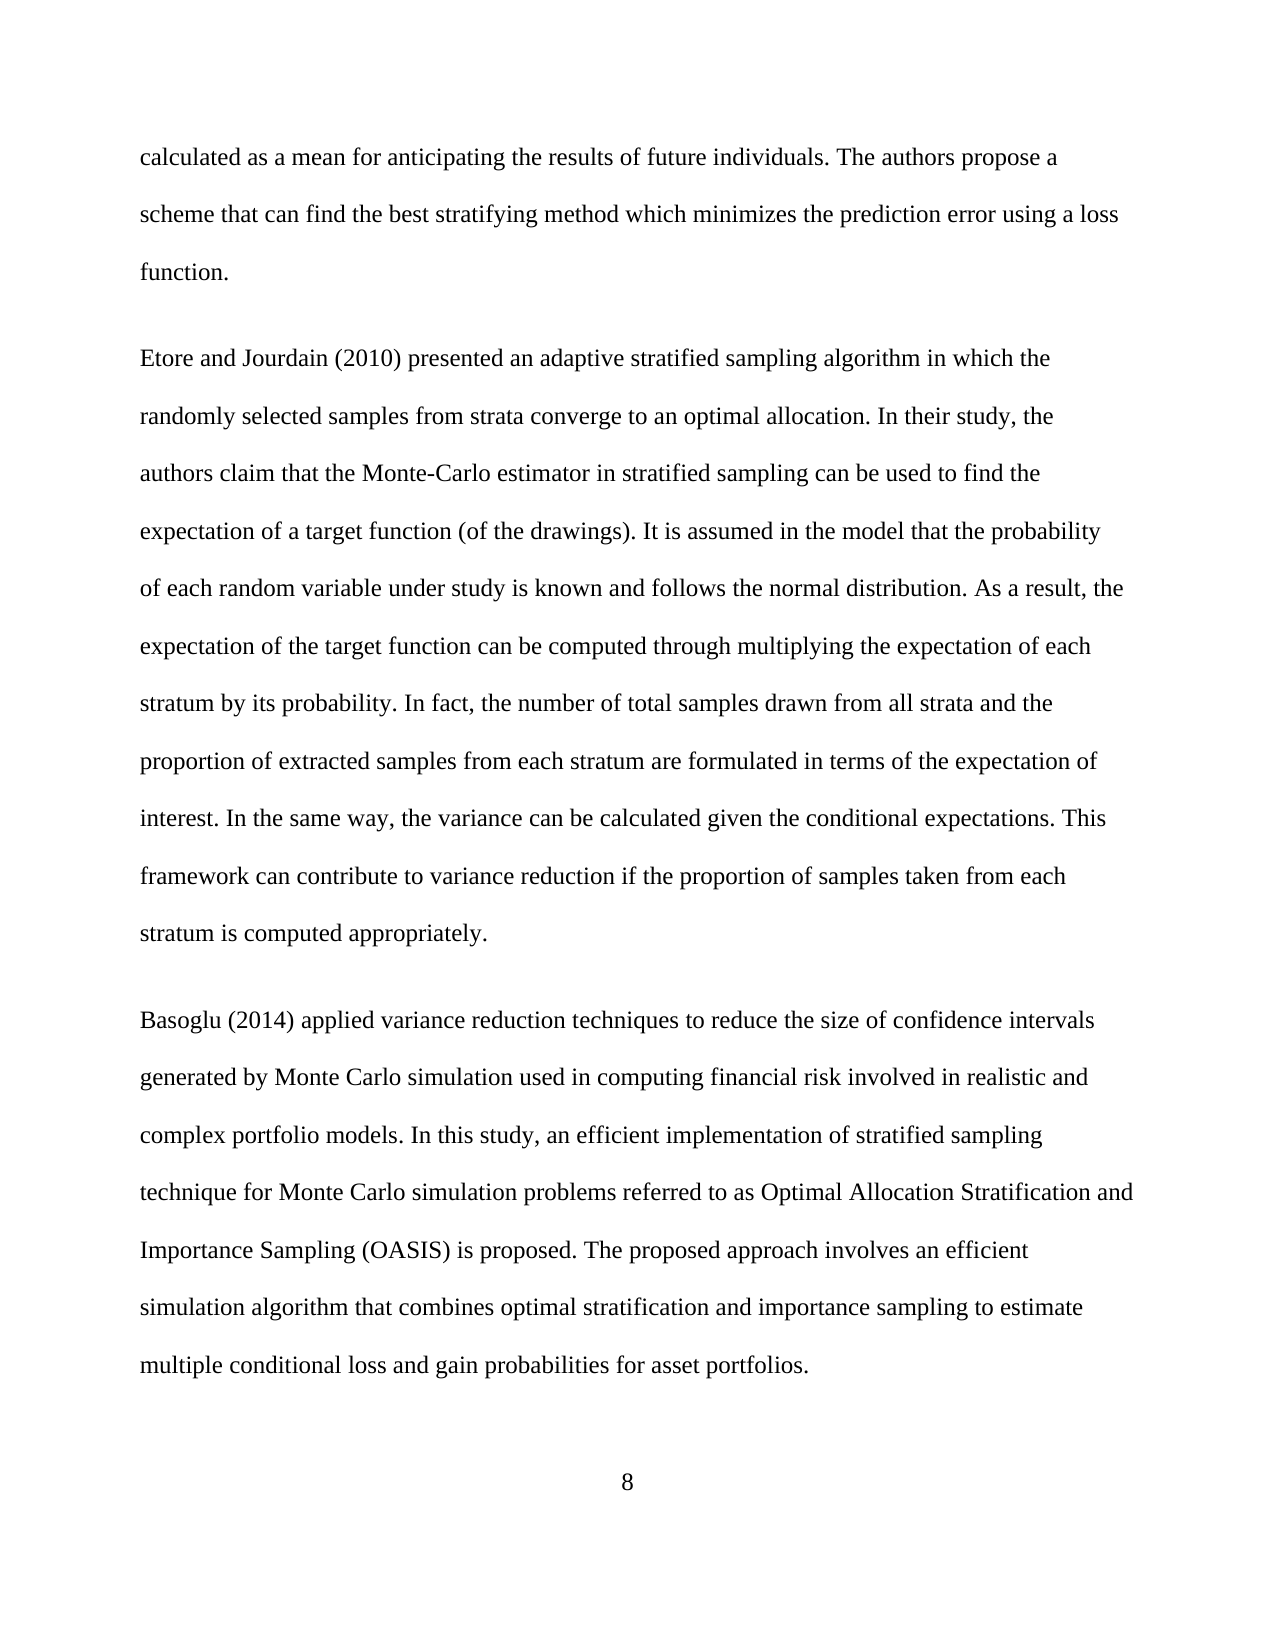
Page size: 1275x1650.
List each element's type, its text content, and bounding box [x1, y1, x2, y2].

text Etore and Jourdain (2010) presented an adaptive stratified sampling algorithm in which the randomly selected samples from strata converge to an optimal allocation. In their study, the authors claim that the Monte-Carlo estimator in stratified sampling can be used to find the expectation of a target function (of the drawings). It is assumed in the model that the probability of each random variable under study is known and follows the normal distribution. As a result, the expectation of the target function can be computed through multiplying the expectation of each stratum by its probability. In fact, the number of total samples drawn from all strata and the proportion of extracted samples from each stratum are formulated in terms of the expectation of interest. In the same way, the variance can be calculated given the conditional expectations. This framework can contribute to variance reduction if the proportion of samples taken from each stratum is computed appropriately. [139, 343, 1125, 947]
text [139, 142, 1137, 285]
text Basoglu (2014) applied variance reduction techniques to reduce the size of confidence intervals generated by Monte Carlo simulation used in computing financial risk involved in realistic and complex portfolio models. In this study, an efficient implementation of stratified sampling technique for Monte Carlo simulation problems referred to as Optimal Allocation Stratification and Importance Sampling (OASIS) is proposed. The proposed approach involves an efficient simulation algorithm that combines optimal stratification and importance sampling to estimate multiple conditional loss and gain probabilities for asset portfolios. [139, 1005, 1137, 1379]
